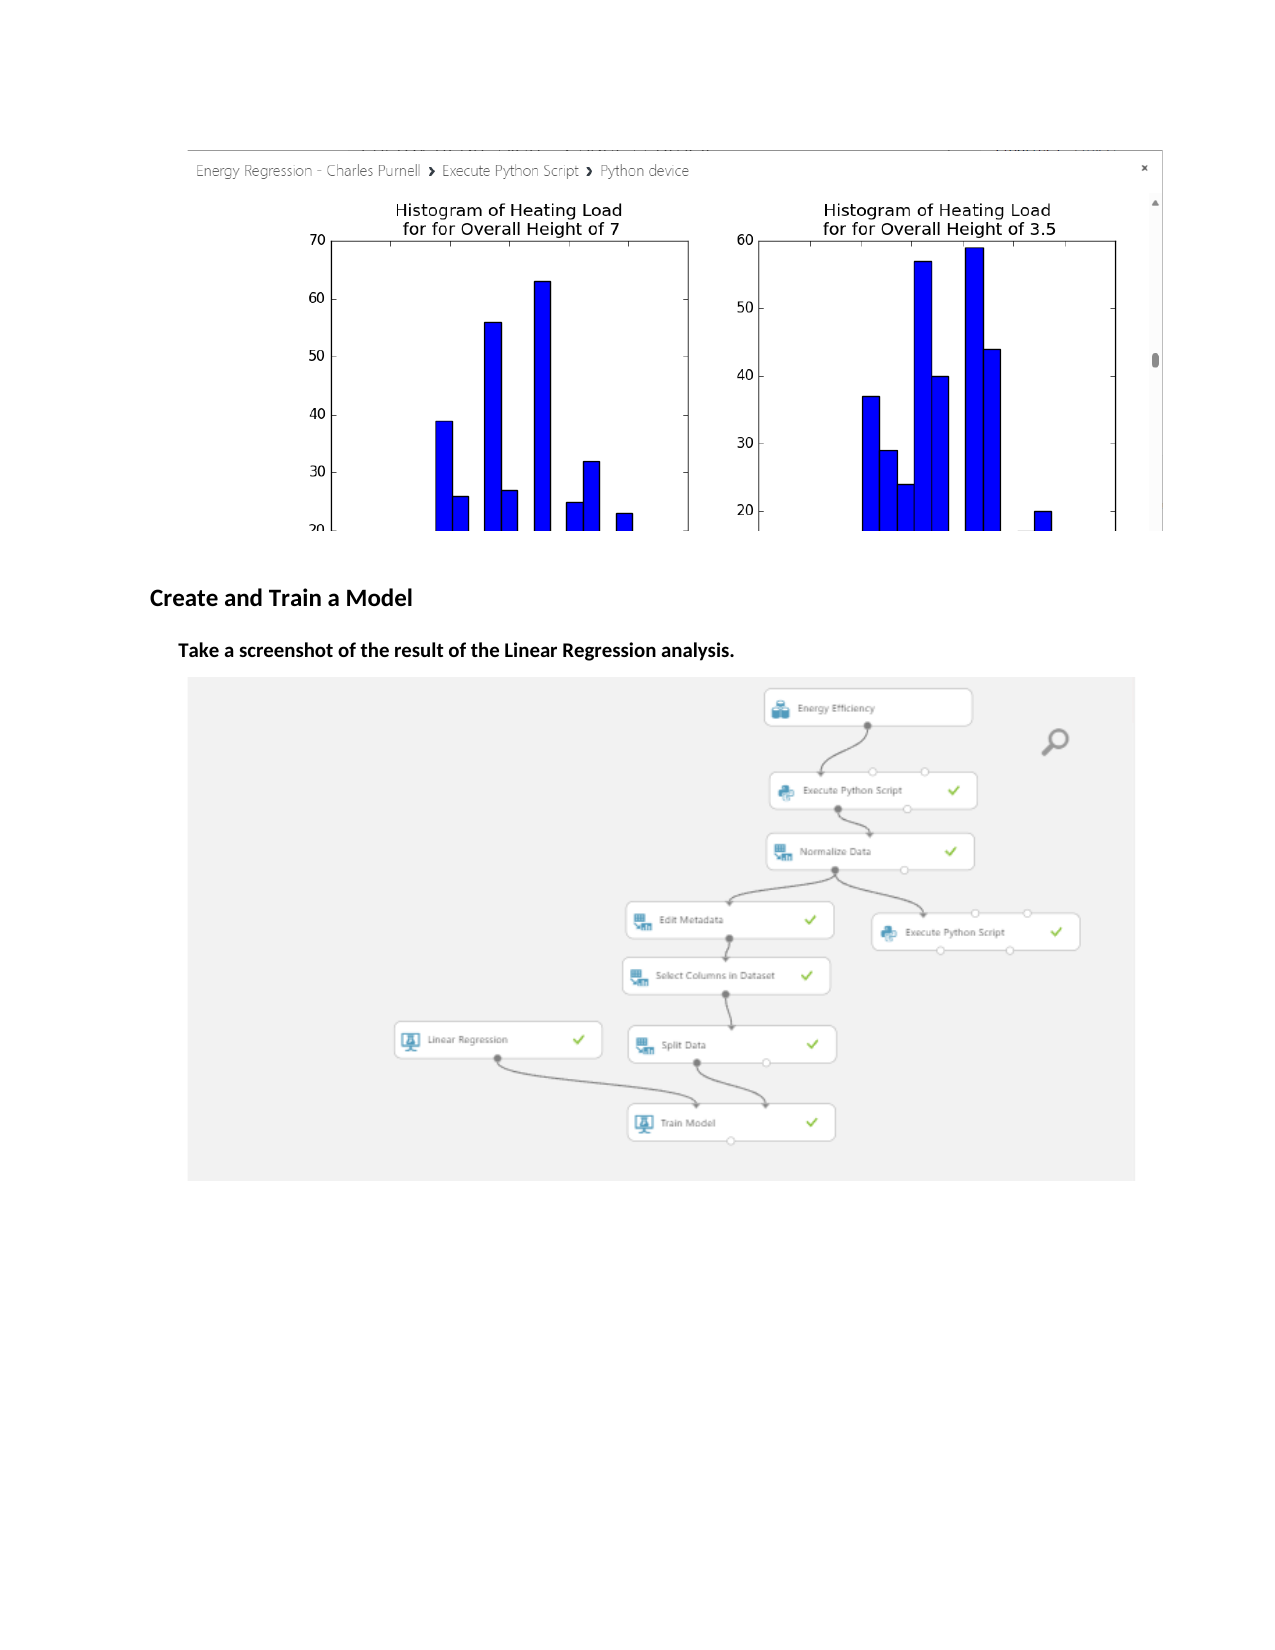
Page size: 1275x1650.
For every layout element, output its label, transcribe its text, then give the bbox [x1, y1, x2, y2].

text Take a screenshot of the result of the Linear Regression analysis. [150, 638, 1125, 663]
picture [187, 677, 1163, 1181]
picture [187, 150, 1163, 531]
subtitle Create and Train a Model [150, 582, 1125, 612]
